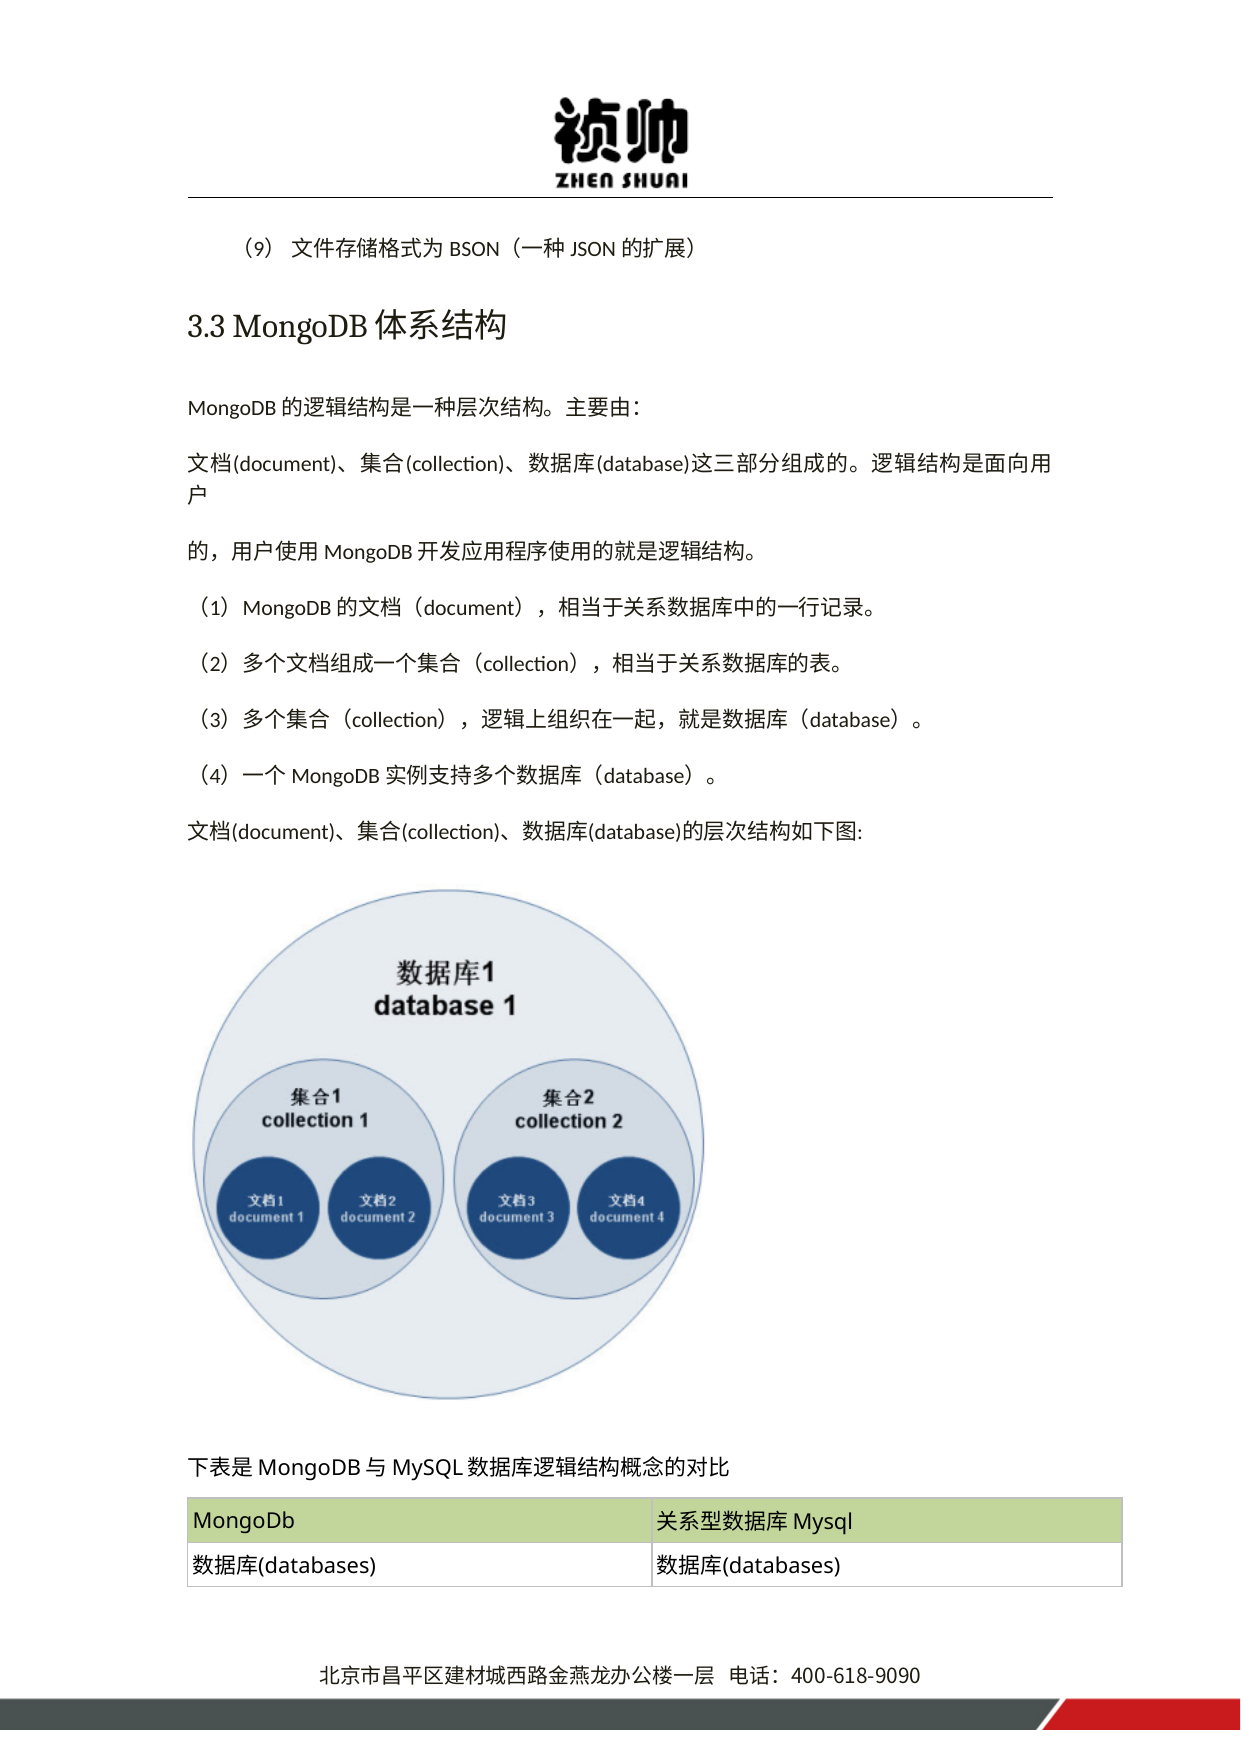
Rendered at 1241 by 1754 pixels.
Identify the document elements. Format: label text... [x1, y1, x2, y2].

picture [543, 88, 697, 195]
text 的，用户使用 MongoDB 开发应用程序使用的就是逻辑结构。 [187, 534, 1053, 566]
text 文档(document)、集合(collection)、数据库(database)的层次结构如下图: [187, 813, 1053, 846]
text （2）多个文档组成一个集合（collection），相当于关系数据库的表。 [187, 646, 1053, 678]
text （3）多个集合（collection），逻辑上组织在一起，就是数据库（database）。 [187, 701, 1053, 734]
table_header MongoDb [188, 1499, 651, 1542]
table_cell 数据库(databases) [188, 1543, 651, 1586]
text 文档(document)、集合(collection)、数据库(database)这三部分组成的。逻辑结构是面向用户 [187, 445, 1053, 510]
text MongoDB 的逻辑结构是一种层次结构。主要由： [187, 389, 1053, 422]
table_header 关系型数据库Mysql [653, 1499, 1121, 1542]
table_cell 数据库(databases) [653, 1543, 1121, 1586]
text （4）一个 MongoDB 实例支持多个数据库（database）。 [187, 757, 1053, 790]
picture [0, 1639, 1241, 1730]
text （9） 文件存储格式为 BSON（一种 JSON 的扩展） [187, 230, 1053, 263]
subtitle 3.3 MongoDB体系结构 [187, 290, 1053, 355]
picture [187, 869, 707, 1401]
text 下表是MongoDB与MySQL数据库逻辑结构概念的对比 [187, 1449, 1053, 1482]
text （1）MongoDB 的文档（document），相当于关系数据库中的一行记录。 [187, 589, 1053, 622]
